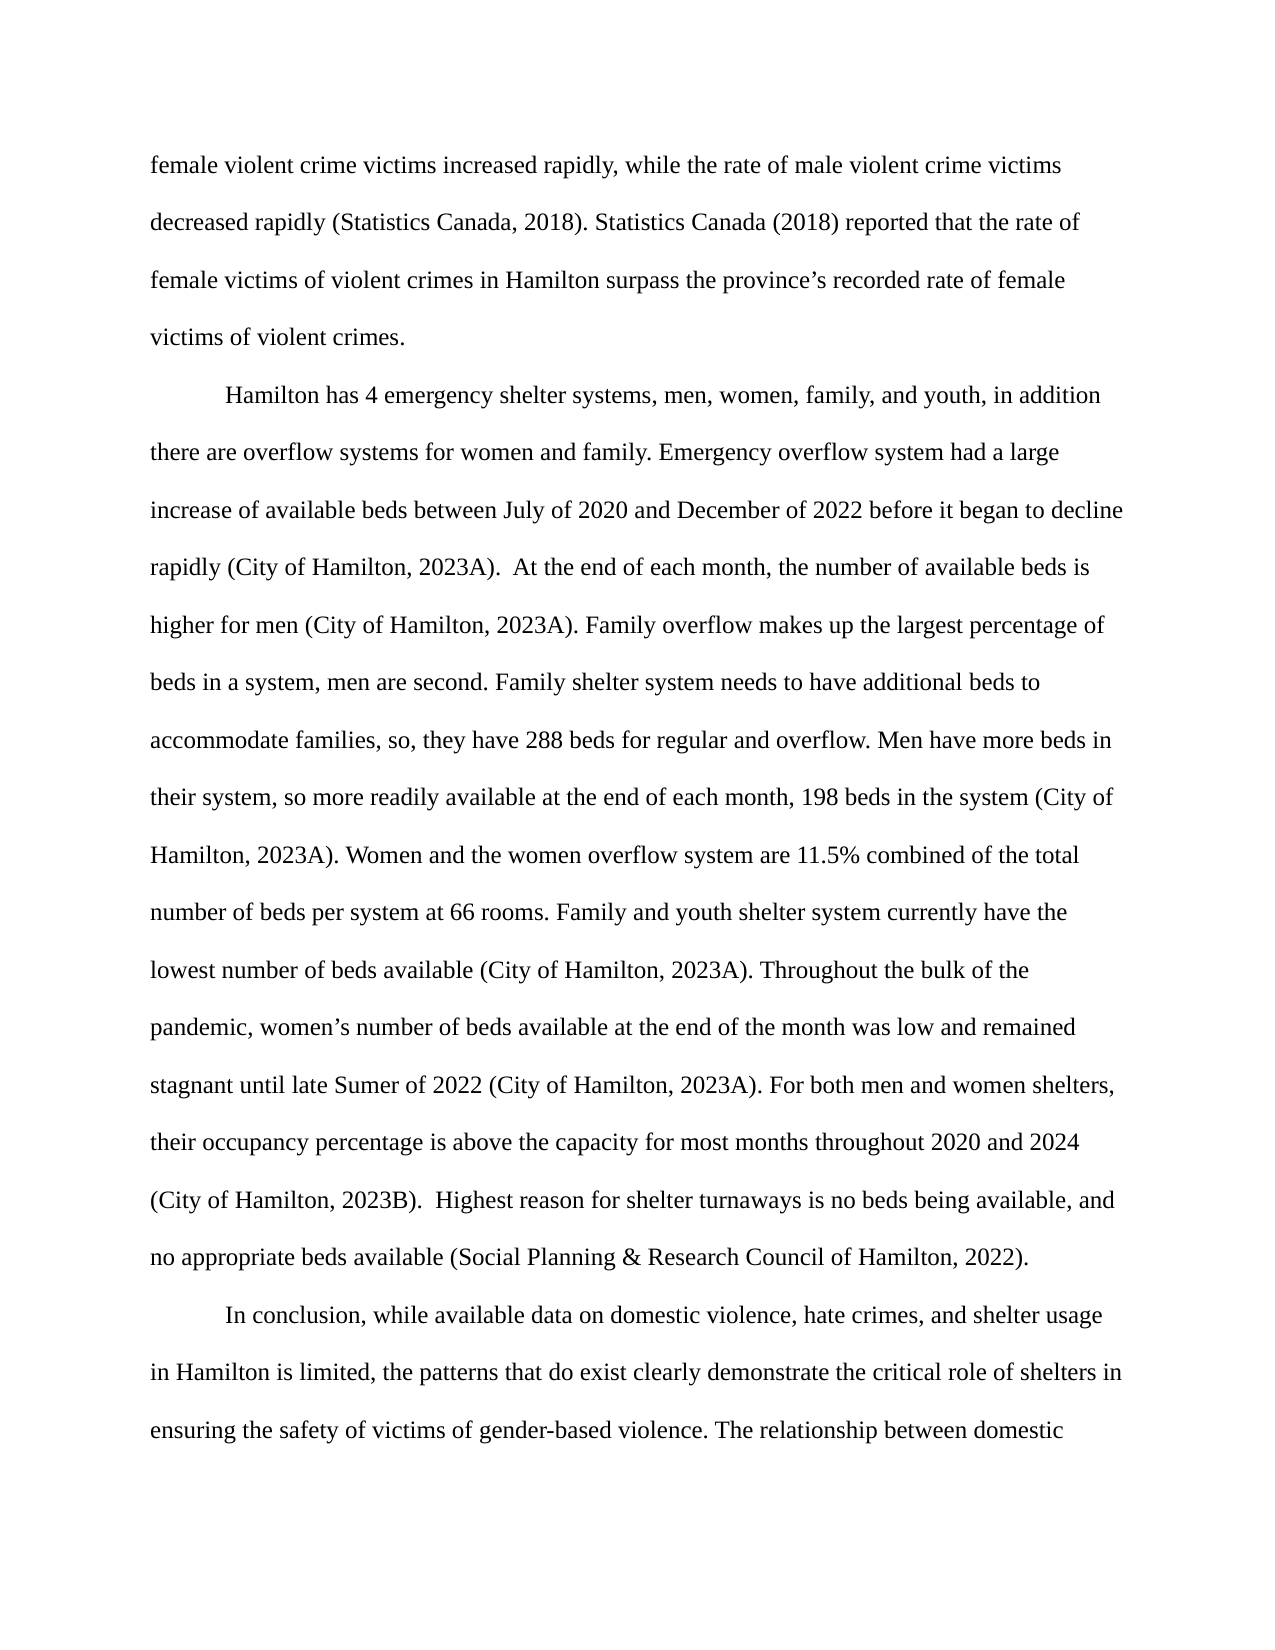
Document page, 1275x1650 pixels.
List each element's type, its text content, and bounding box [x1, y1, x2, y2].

text Hamilton has 4 emergency shelter systems, men, women, family, and youth, in addition there are overflow systems for women and family. Emergency overflow system had a large increase of available beds between July of 2020 and December of 2022 before it began to decline rapidly (City of Hamilton, 2023A). At the end of each month, the number of available beds is higher for men (City of Hamilton, 2023A). Family overflow makes up the largest percentage of beds in a system, men are second. Family shelter system needs to have additional beds to accommodate families, so, they have 288 beds for regular and overflow. Men have more beds in their system, so more readily available at the end of each month, 198 beds in the system (City of Hamilton, 2023A). Women and the women overflow system are 11.5% combined of the total number of beds per system at 66 rooms. Family and youth shelter system currently have the lowest number of beds available (City of Hamilton, 2023A). Throughout the bulk of the pandemic, women’s number of beds available at the end of the month was low and remained stagnant until late Sumer of 2022 (City of Hamilton, 2023A). For both men and women shelters, their occupancy percentage is above the capacity for most months throughout 2020 and 2024 (City of Hamilton, 2023B). Highest reason for shelter turnaways is no beds being available, and no appropriate beds available (Social Planning & Research Council of Hamilton, 2022). [150, 380, 1125, 1271]
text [150, 1300, 1125, 1444]
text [150, 150, 1125, 351]
